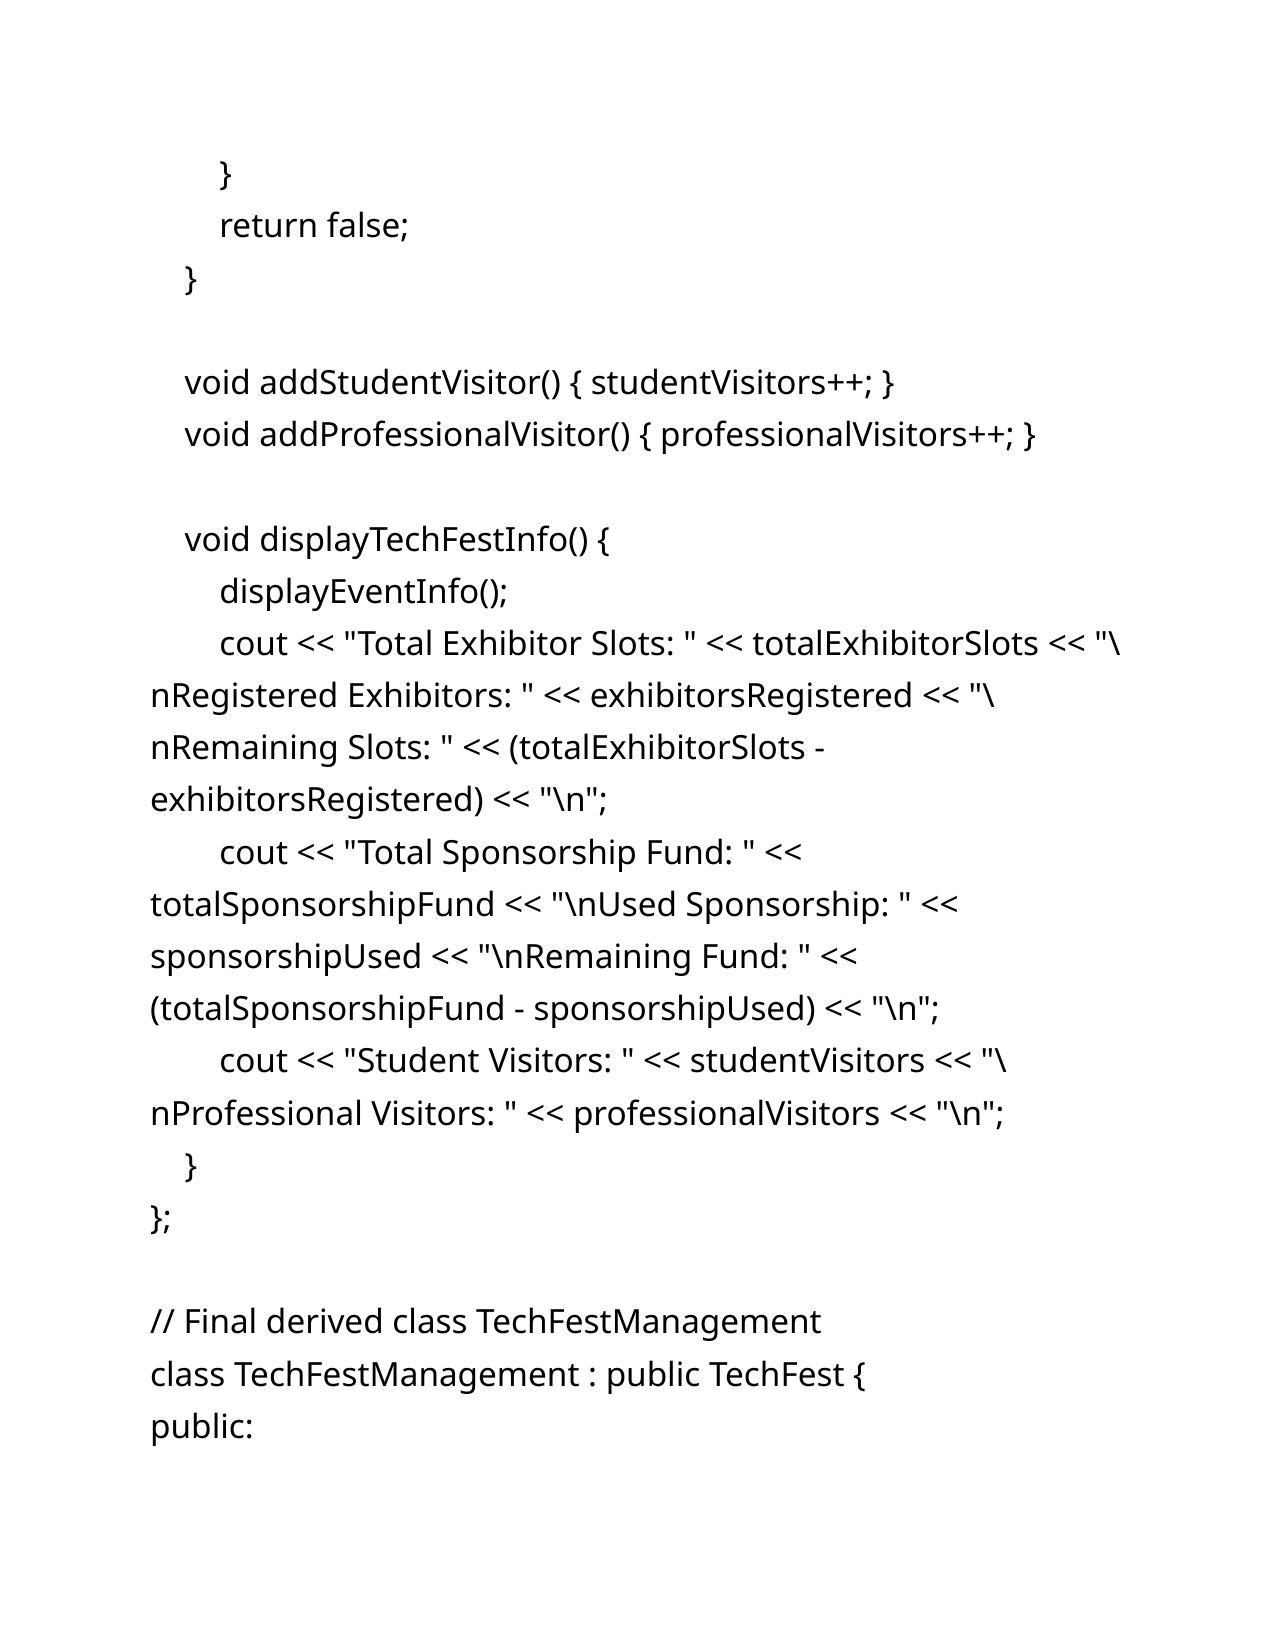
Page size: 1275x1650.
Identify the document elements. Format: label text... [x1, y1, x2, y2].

text class TechFestManagement : public TechFest { [150, 1350, 1125, 1396]
text cout << "Total Exhibitor Slots: " << totalExhibitorSlots << "\nRegistered Exhibitors: " << exhibitorsRegistered << "\nRemaining Slots: " << (totalExhibitorSlots - exhibitorsRegistered) << "\n"; [150, 620, 1125, 822]
text void displayTechFestInfo() { [150, 515, 1125, 561]
text } [150, 150, 1125, 195]
text } [150, 1142, 1125, 1187]
text cout << "Total Sponsorship Fund: " << totalSponsorshipFund << "\nUsed Sponsorship: " << sponsorshipUsed << "\nRemaining Fund: " << (totalSponsorshipFund - sponsorshipUsed) << "\n"; [150, 828, 1125, 1030]
text cout << "Student Visitors: " << studentVisitors << "\nProfessional Visitors: " << professionalVisitors << "\n"; [150, 1037, 1125, 1135]
text void addStudentVisitor() { studentVisitors++; } [150, 359, 1125, 404]
text // Final derived class TechFestManagement [150, 1298, 1125, 1343]
text }; [150, 1194, 1125, 1239]
text public: [150, 1402, 1125, 1448]
text } [150, 254, 1125, 300]
text displayEventInfo(); [150, 567, 1125, 613]
text void addProfessionalVisitor() { professionalVisitors++; } [150, 411, 1125, 456]
text return false; [150, 202, 1125, 248]
